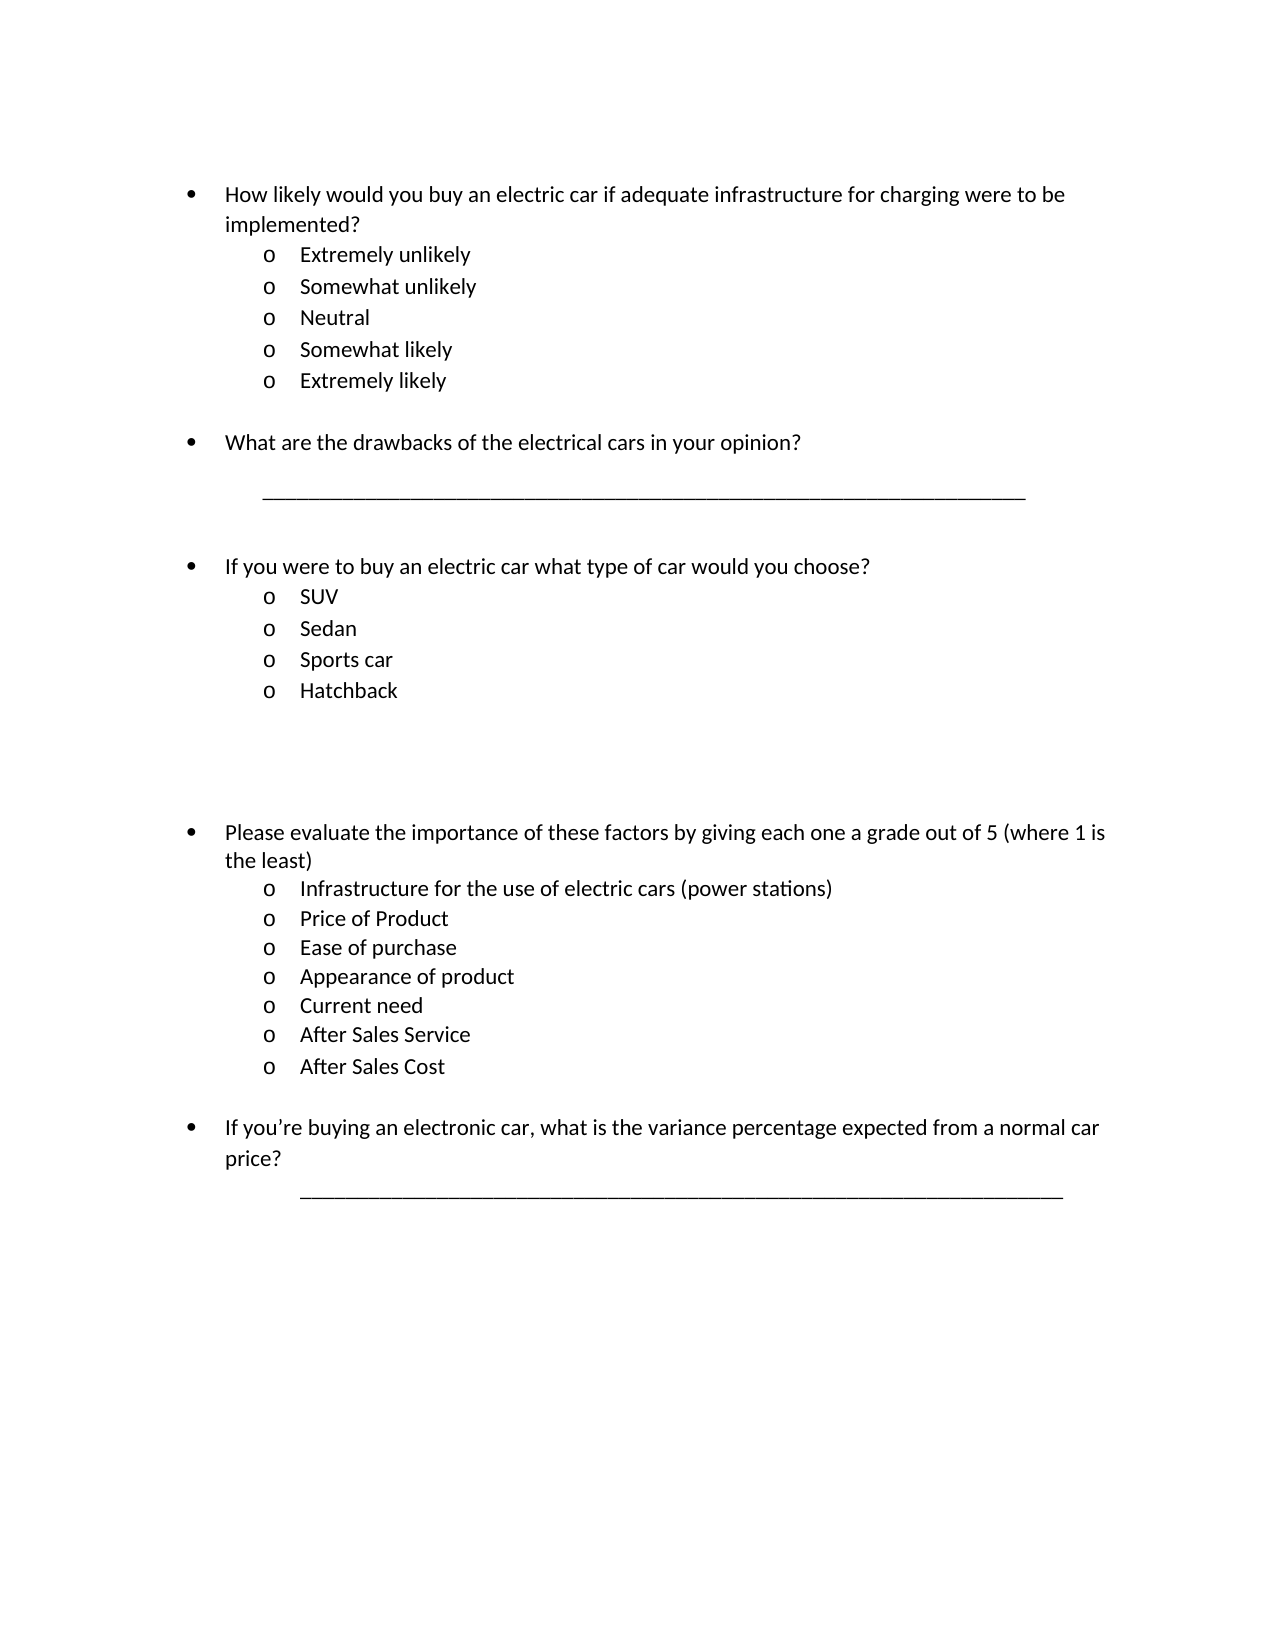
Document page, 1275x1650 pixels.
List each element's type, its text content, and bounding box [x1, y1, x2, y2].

list Somewhat unlikely [262, 272, 1125, 301]
list SUV [262, 582, 1125, 611]
list Appearance of product [262, 962, 1125, 991]
list Hatchback [262, 677, 1125, 706]
list Extremely unlikely [262, 241, 1125, 270]
list Ease of purchase [262, 933, 1125, 962]
list Price of Product [262, 904, 1125, 933]
list ___________________________________________________________________ [300, 1174, 1125, 1202]
list Extremely likely [262, 366, 1125, 396]
list Neutral [262, 303, 1125, 333]
list Sedan [262, 614, 1125, 643]
list After Sales Cost [262, 1052, 1125, 1081]
list How likely would you buy an electric car if adequate infrastructure for charging were to be implemented? [187, 180, 1125, 238]
list After Sales Service [262, 1020, 1125, 1049]
list Please evaluate the importance of these factors by giving each one a grade out of 5 (where 1 is the least) [187, 818, 1125, 874]
list Sports car [262, 645, 1125, 674]
list What are the drawbacks of the electrical cars in your opinion? [187, 428, 1125, 456]
text ___________________________________________________________________ [262, 475, 1125, 503]
list If you’re buying an electronic car, what is the variance percentage expected from a normal car price? [187, 1113, 1125, 1172]
list Somewhat likely [262, 335, 1125, 364]
list Current need [262, 991, 1125, 1020]
list If you were to buy an electric car what type of car would you choose? [187, 552, 1125, 580]
list Infrastructure for the use of electric cars (power stations) [262, 874, 1125, 904]
